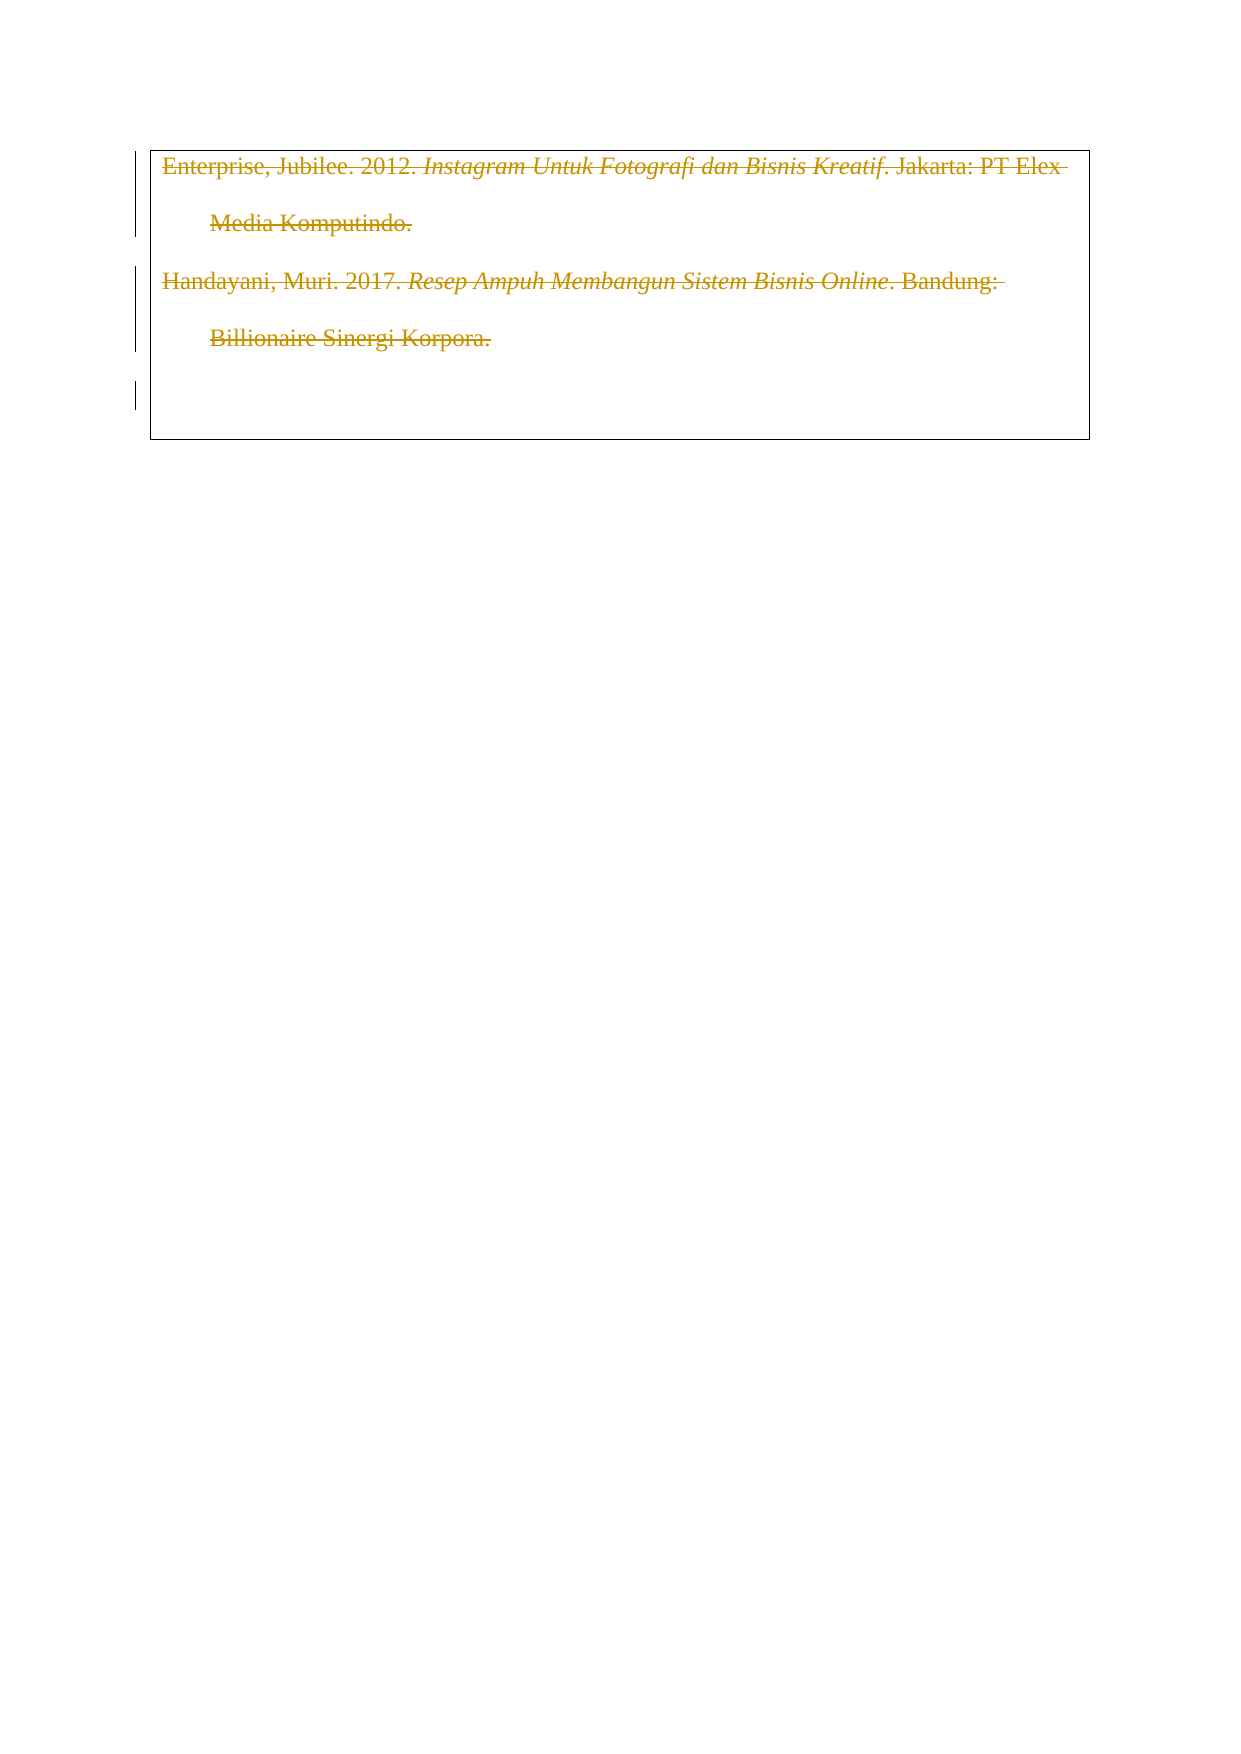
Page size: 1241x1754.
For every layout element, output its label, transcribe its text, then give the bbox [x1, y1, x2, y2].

table_header DAFTAR PUSTAKA [151, 151, 1089, 438]
